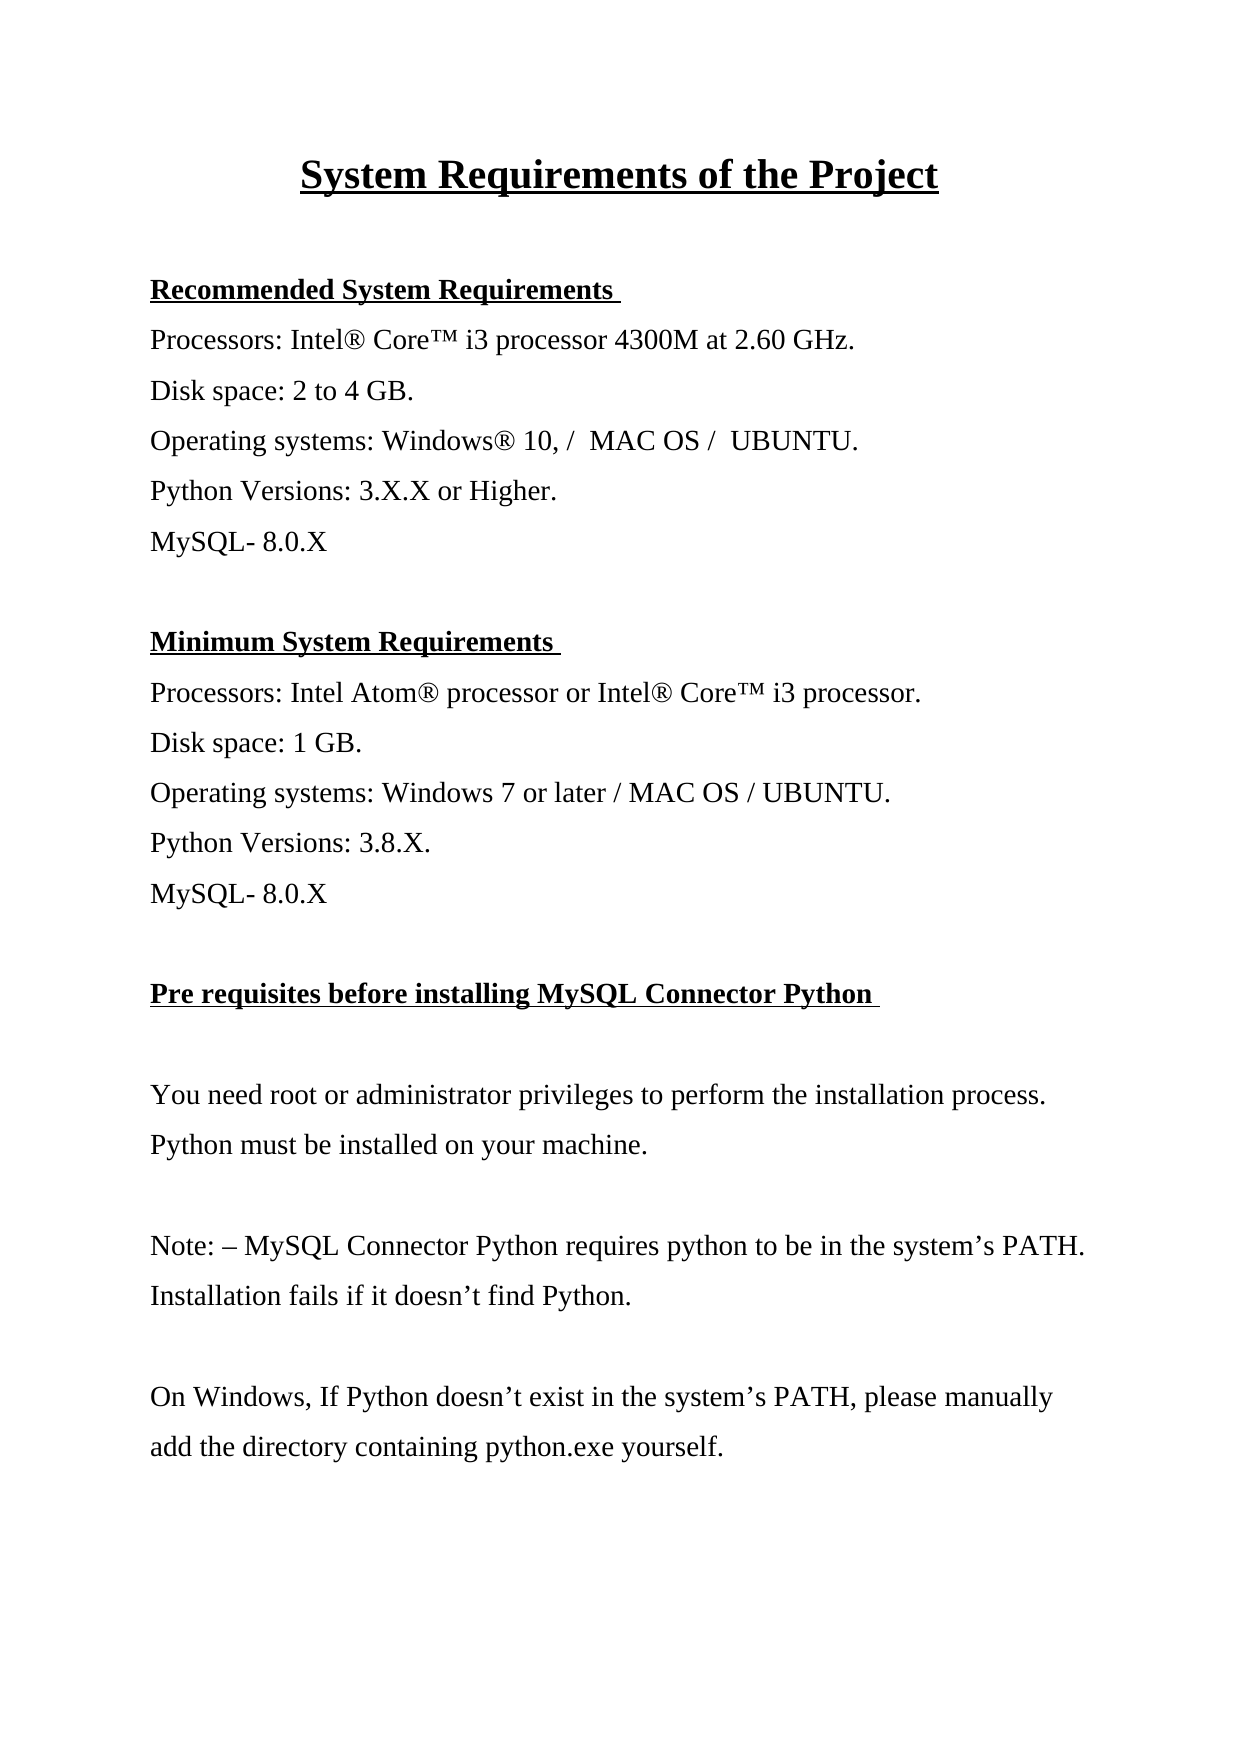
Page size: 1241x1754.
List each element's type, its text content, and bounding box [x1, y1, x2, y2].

text Minimum System Requirements [150, 624, 1090, 658]
text Processors: Intel Atom® processor or Intel® Core™ i3 processor. [150, 675, 1090, 708]
text Python must be installed on your machine. [150, 1127, 1090, 1161]
text Processors: Intel® Core™ i3 processor 4300M at 2.60 GHz. [150, 322, 1090, 356]
text On Windows, If Python doesn’t exist in the system’s PATH, please manually add the directory containing python.exe yourself. [150, 1379, 1090, 1463]
text MySQL- 8.0.X [150, 876, 1090, 909]
text Pre requisites before installing MySQL Connector Python [150, 977, 1090, 1010]
text Python Versions: 3.8.X. [150, 826, 1090, 859]
text Recommended System Requirements [150, 272, 1090, 306]
text Disk space: 1 GB. [150, 725, 1090, 758]
text Python Versions: 3.X.X or Higher. [150, 473, 1090, 507]
text Operating systems: Windows 7 or later / MAC OS / UBUNTU. [150, 775, 1090, 809]
text Note: – MySQL Connector Python requires python to be in the system’s PATH. Installation fails if it doesn’t find Python. [150, 1228, 1090, 1312]
text System Requirements of the Project [225, 150, 1090, 198]
text You need root or administrator privileges to perform the installation process. [150, 1077, 1090, 1111]
text Disk space: 2 to 4 GB. [150, 373, 1090, 406]
text MySQL- 8.0.X [150, 524, 1090, 557]
text Operating systems: Windows® 10, / MAC OS / UBUNTU. [150, 423, 1090, 457]
